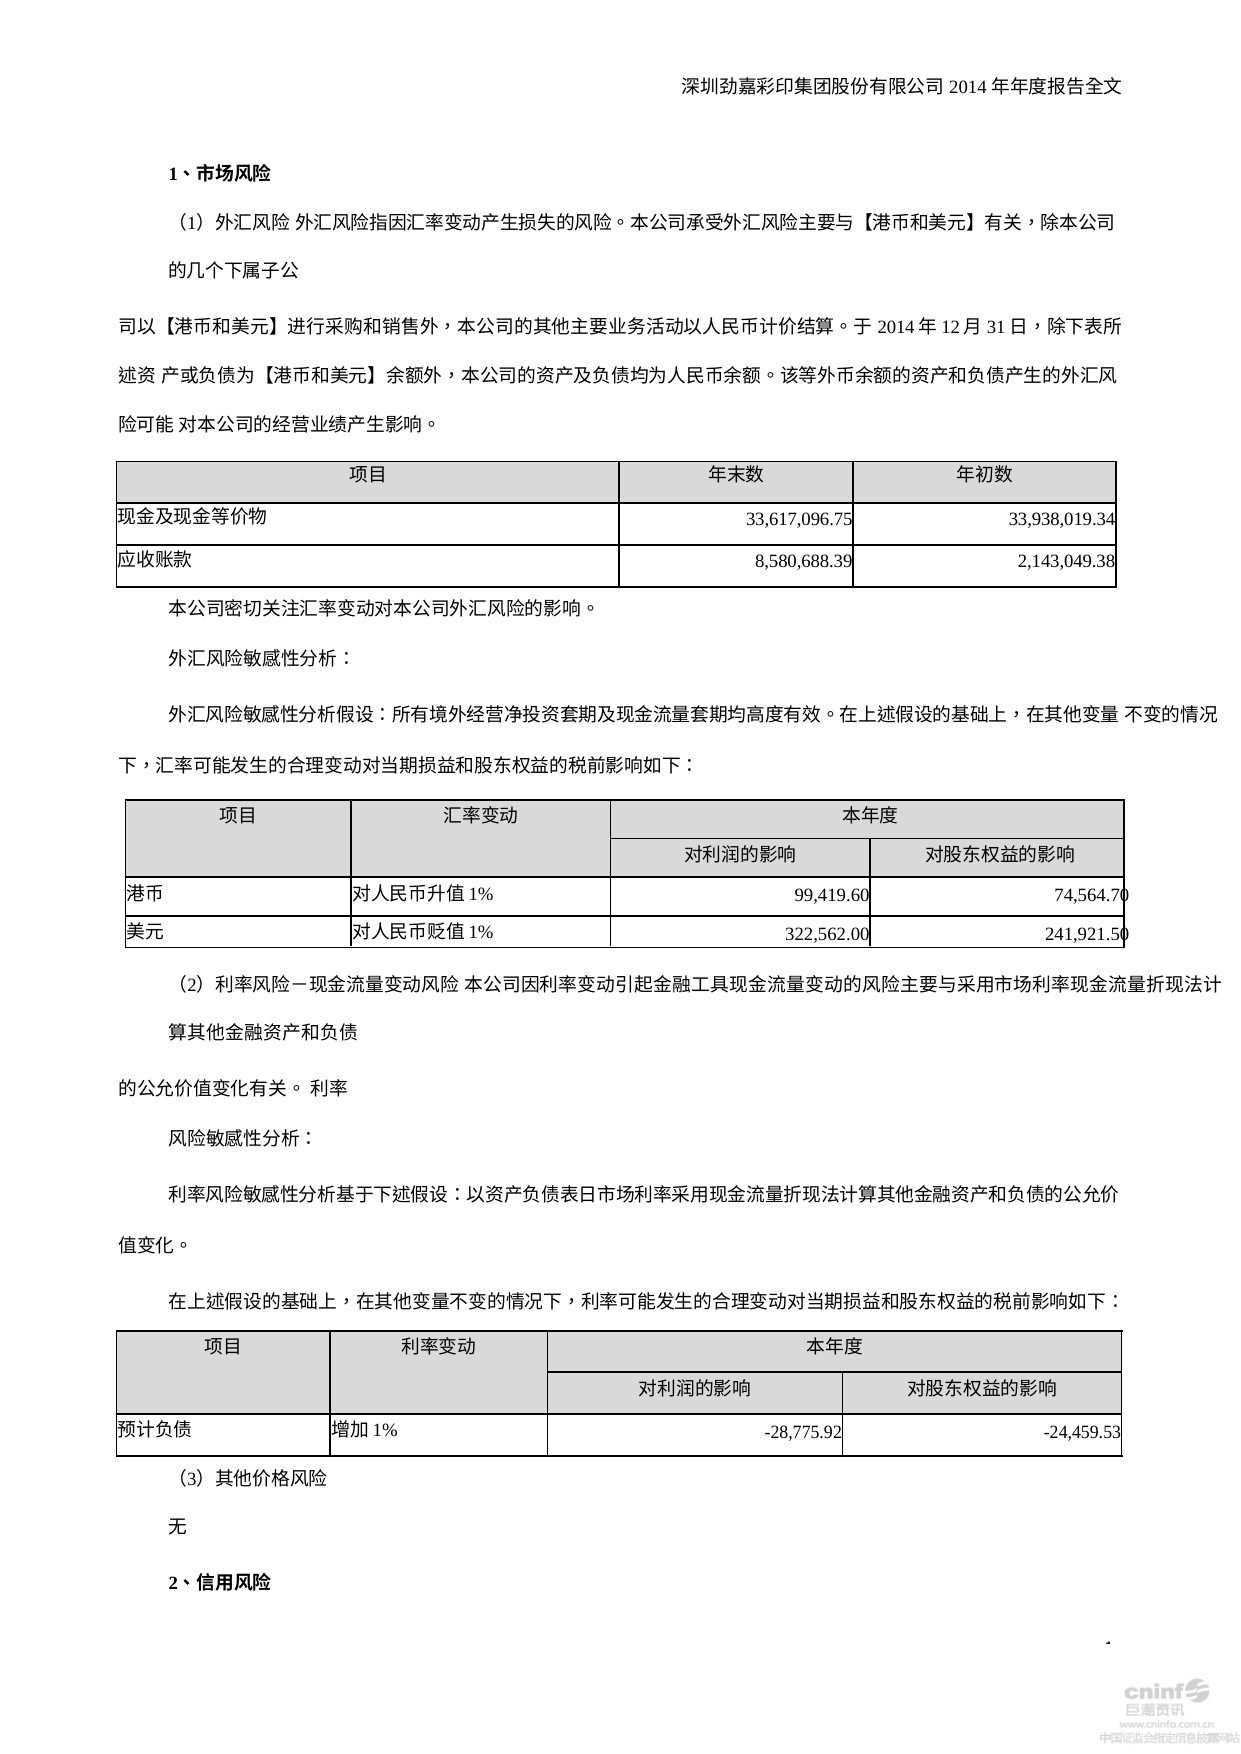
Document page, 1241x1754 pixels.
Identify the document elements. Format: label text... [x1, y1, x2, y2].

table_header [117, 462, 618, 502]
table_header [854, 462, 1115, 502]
text 利率风险敏感性分析基于下述假设：以资产负债表日市场利率采用现金流量折现法计算其他金融资产和负债的公允价 值变化。 [118, 1182, 1124, 1258]
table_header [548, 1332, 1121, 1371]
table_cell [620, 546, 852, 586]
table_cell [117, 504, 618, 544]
text 的公允价值变化有关。 利率风险敏感性分析： [118, 1075, 358, 1151]
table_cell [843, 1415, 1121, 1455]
picture [1099, 1673, 1241, 1754]
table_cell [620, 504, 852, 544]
text 在上述假设的基础上，在其他变量不变的情况下，利率可能发生的合理变动对当期损益和股东权益的税前影响如下： [168, 1288, 1240, 1314]
text （2）利率风险－现金流量变动风险 本公司因利率变动引起金融工具现金流量变动的风险主要与采用市场利率现金流量折现法计算其他金融资产和负债 [168, 971, 1240, 1045]
text 司以【港币和美元】进行采购和销售外，本公司的其他主要业务活动以人民币计价结算。于2014年12月31日，除下表所述资 产或负债为【港币和美元】余额外，本公司的资产及负债均为人民币余额。该等外币余额的资产和负债产生的外汇风险可能 对本公司的经营业绩产生影响。 [118, 313, 1122, 437]
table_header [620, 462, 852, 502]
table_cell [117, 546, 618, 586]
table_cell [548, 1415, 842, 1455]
text 外汇风险敏感性分析假设：所有境外经营净投资套期及现金流量套期均高度有效。在上述假设的基础上，在其他变量 不变的情况下，汇率可能发生的合理变动对当期损益和股东权益的税前影响如下： [118, 702, 1240, 778]
text 本公司密切关注汇率变动对本公司外汇风险的影响。 外汇风险敏感性分析： [168, 595, 602, 671]
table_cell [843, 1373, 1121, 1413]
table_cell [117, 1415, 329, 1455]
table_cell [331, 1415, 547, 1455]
subtitle 1、市场风险 [168, 160, 1240, 186]
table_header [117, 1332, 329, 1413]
text （1）外汇风险 外汇风险指因汇率变动产生损失的风险。本公司承受外汇风险主要与【港币和美元】有关，除本公司的几个下属子公 [168, 209, 1124, 283]
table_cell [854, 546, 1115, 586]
subtitle 2、信用风险 [168, 1569, 1240, 1595]
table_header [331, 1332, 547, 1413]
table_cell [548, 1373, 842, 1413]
text （3）其他价格风险 无 [168, 1466, 329, 1539]
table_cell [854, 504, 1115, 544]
